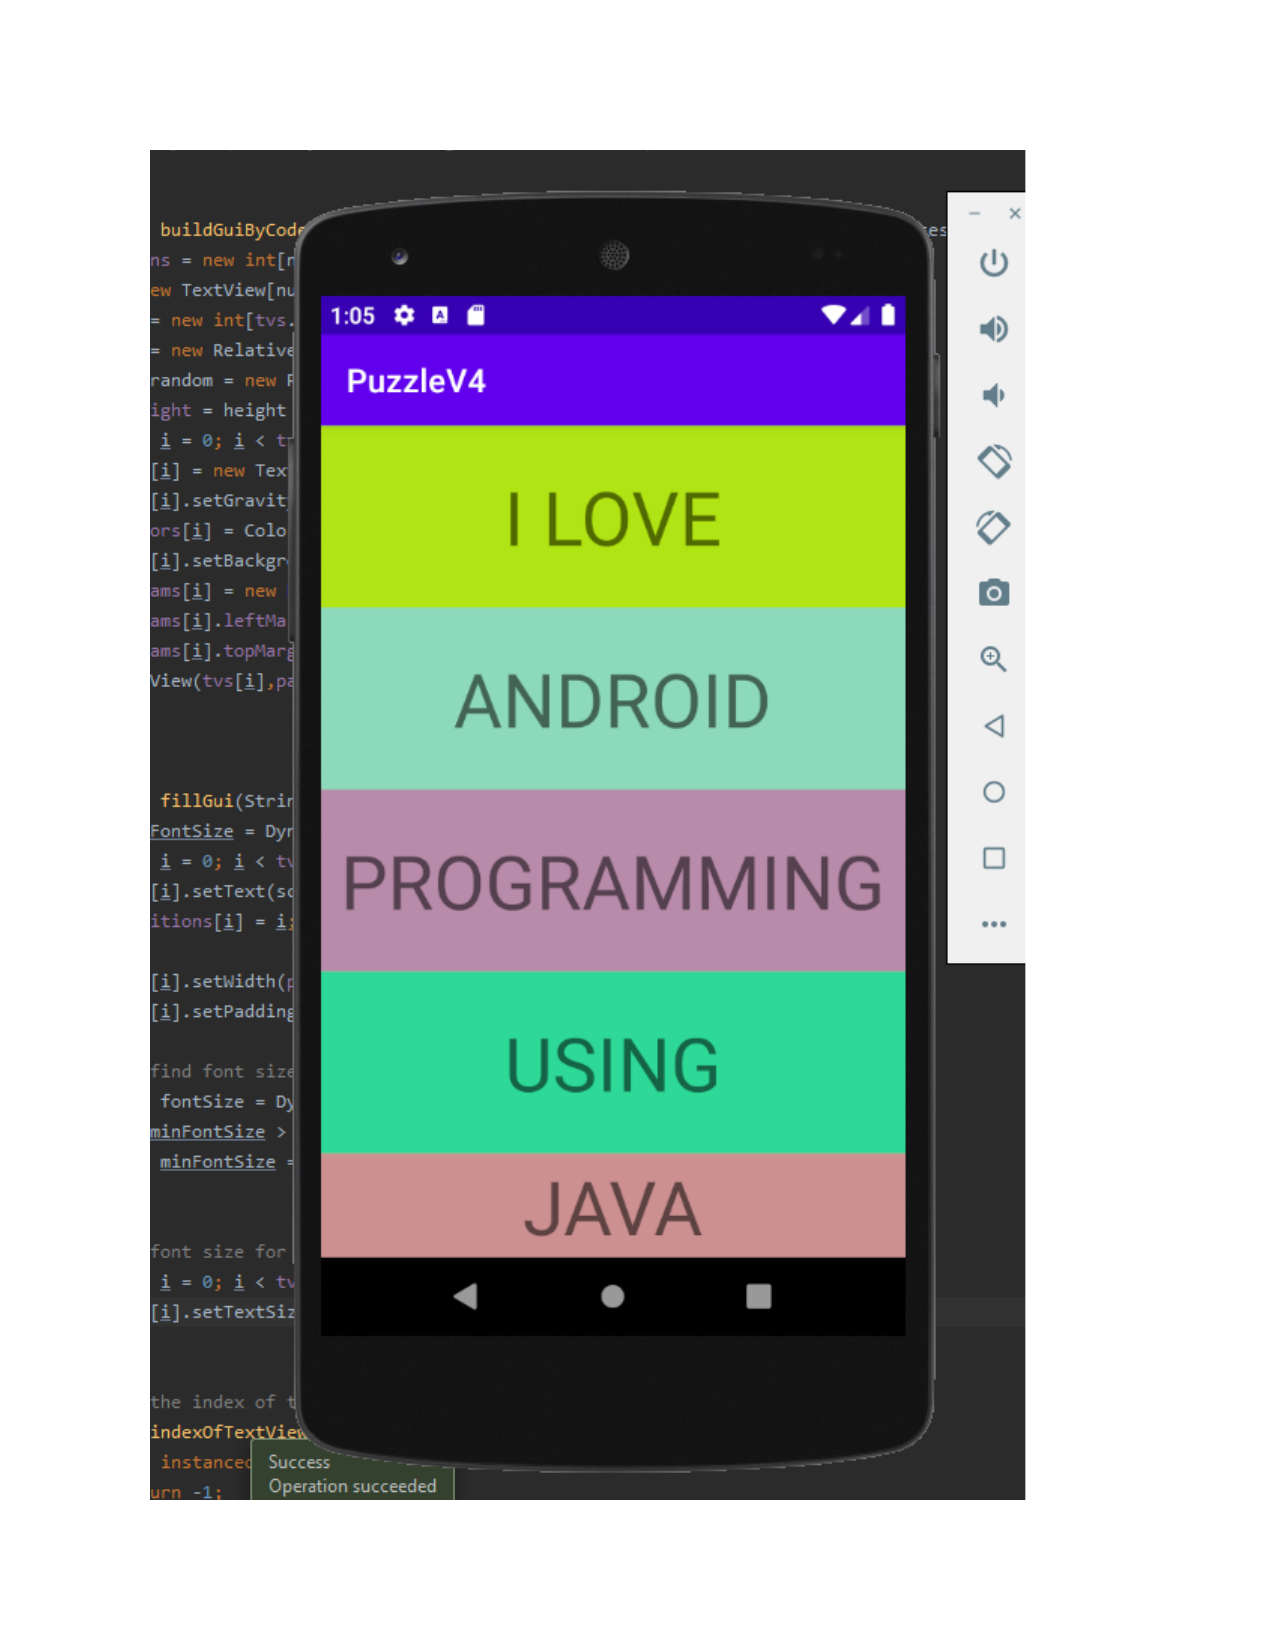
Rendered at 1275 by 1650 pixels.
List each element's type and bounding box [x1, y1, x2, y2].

picture [150, 150, 1026, 1500]
